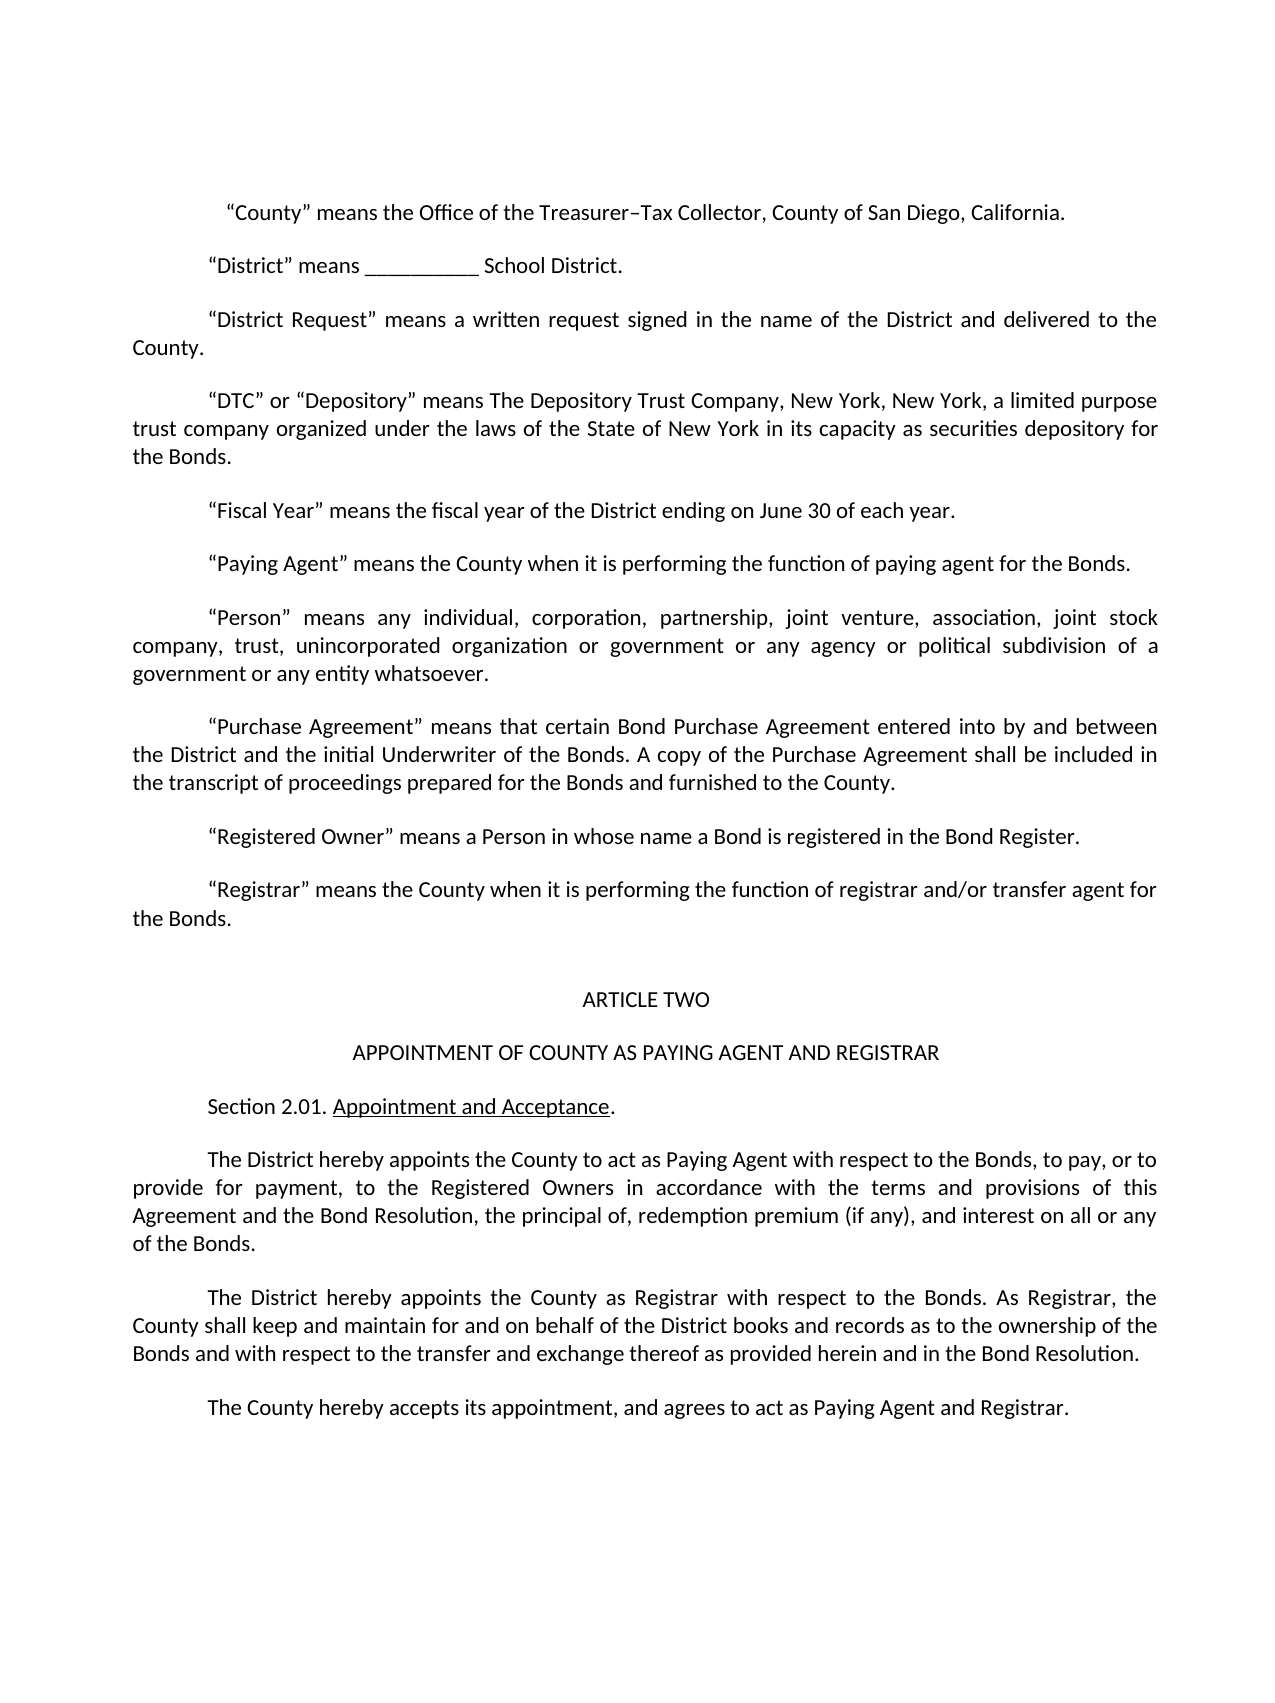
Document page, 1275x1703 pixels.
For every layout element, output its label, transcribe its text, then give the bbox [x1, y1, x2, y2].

text “Paying Agent” means the County when it is performing the function of paying agent for the Bonds. [132, 549, 1160, 577]
text “Registrar” means the County when it is performing the function of registrar and/or transfer agent for the Bonds. [132, 876, 1160, 932]
text “Person” means any individual, corporation, partnership, joint venture, association, joint stock company, trust, unincorporated organization or government or any agency or political subdivision of a government or any entity whatsoever. [132, 603, 1160, 687]
text “District Request” means a written request signed in the name of the District and delivered to the County. [132, 305, 1160, 361]
text “Purchase Agreement” means that certain Bond Purchase Agreement entered into by and between the District and the initial Underwriter of the Bonds. A copy of the Purchase Agreement shall be included in the transcript of proceedings prepared for the Bonds and furnished to the County. [132, 712, 1160, 797]
text Section 2.01. Appointment and Acceptance. [132, 1092, 1160, 1120]
text The County hereby accepts its appointment, and agrees to act as Paying Agent and Registrar. [132, 1393, 1160, 1421]
text “DTC” or “Depository” means The Depository Trust Company, New York, New York, a limited purpose trust company organized under the laws of the State of New York in its capacity as securities depository for the Bonds. [132, 386, 1160, 470]
text APPOINTMENT OF COUNTY AS PAYING AGENT AND REGISTRAR [132, 1038, 1160, 1066]
text “Fiscal Year” means the fiscal year of the District ending on June 30 of each year. [132, 496, 1160, 524]
text “Registered Owner” means a Person in whose name a Bond is registered in the Bond Register. [132, 822, 1160, 850]
text The District hereby appoints the County to act as Paying Agent with respect to the Bonds, to pay, or to provide for payment, to the Registered Owners in accordance with the terms and provisions of this Agreement and the Bond Resolution, the principal of, redemption premium (if any), and interest on all or any of the Bonds. [132, 1145, 1160, 1257]
text “District” means __________ School District. [132, 251, 1160, 279]
text ARTICLE TWO [132, 985, 1160, 1013]
text The District hereby appoints the County as Registrar with respect to the Bonds. As Registrar, the County shall keep and maintain for and on behalf of the District books and records as to the ownership of the Bonds and with respect to the transfer and exchange thereof as provided herein and in the Bond Resolution. [132, 1283, 1160, 1367]
text “County” means the Office of the Treasurer–Tax Collector, County of San Diego, California. [132, 198, 1160, 226]
